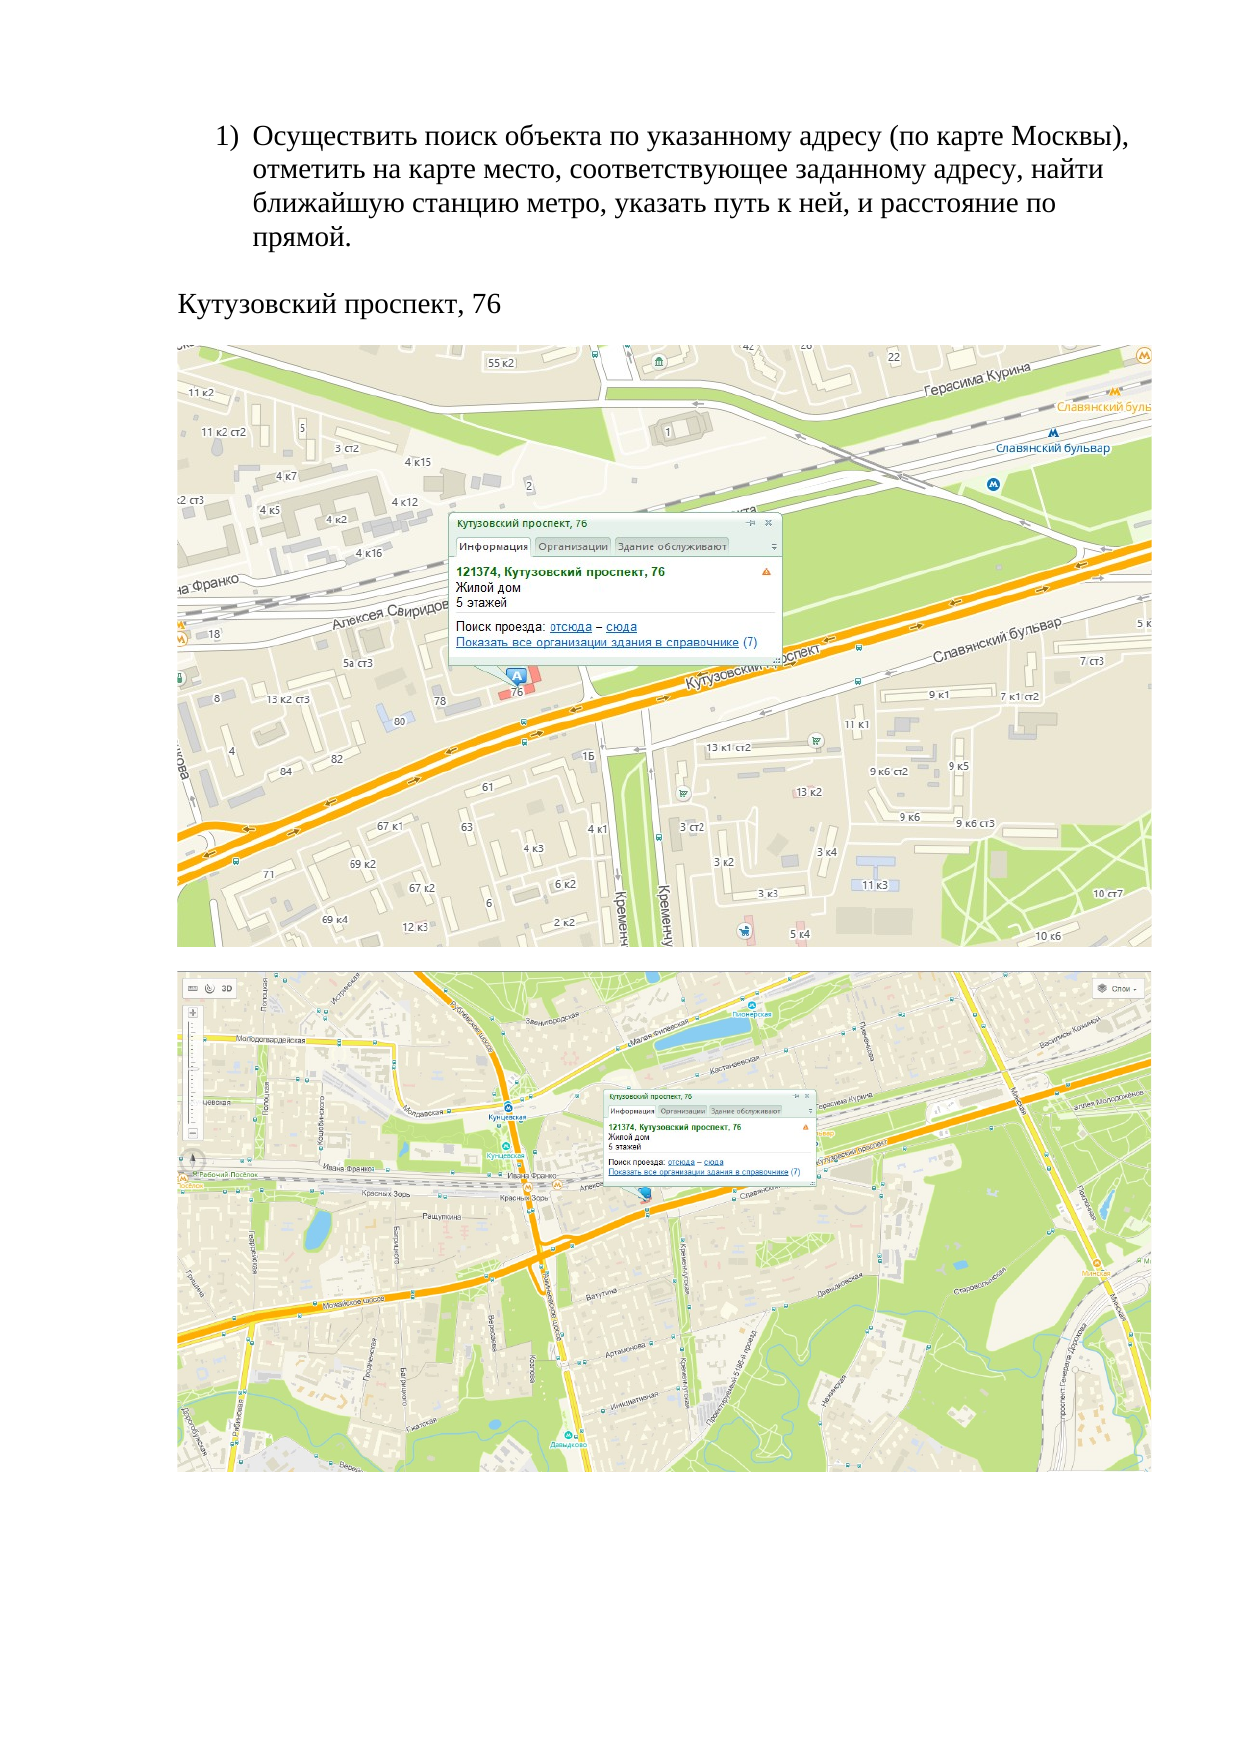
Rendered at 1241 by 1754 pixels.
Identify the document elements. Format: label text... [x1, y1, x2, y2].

list Осуществить поиск объекта по указанному адресу (по карте Москвы), отметить на карте место, соответствующее заданному адресу, найти ближайшую станцию метро, указать путь к ней, и расстояние по прямой. [215, 118, 1152, 252]
picture [177, 345, 1152, 947]
text Кутузовский проспект, 76 [177, 286, 1152, 319]
picture [177, 971, 1152, 1472]
